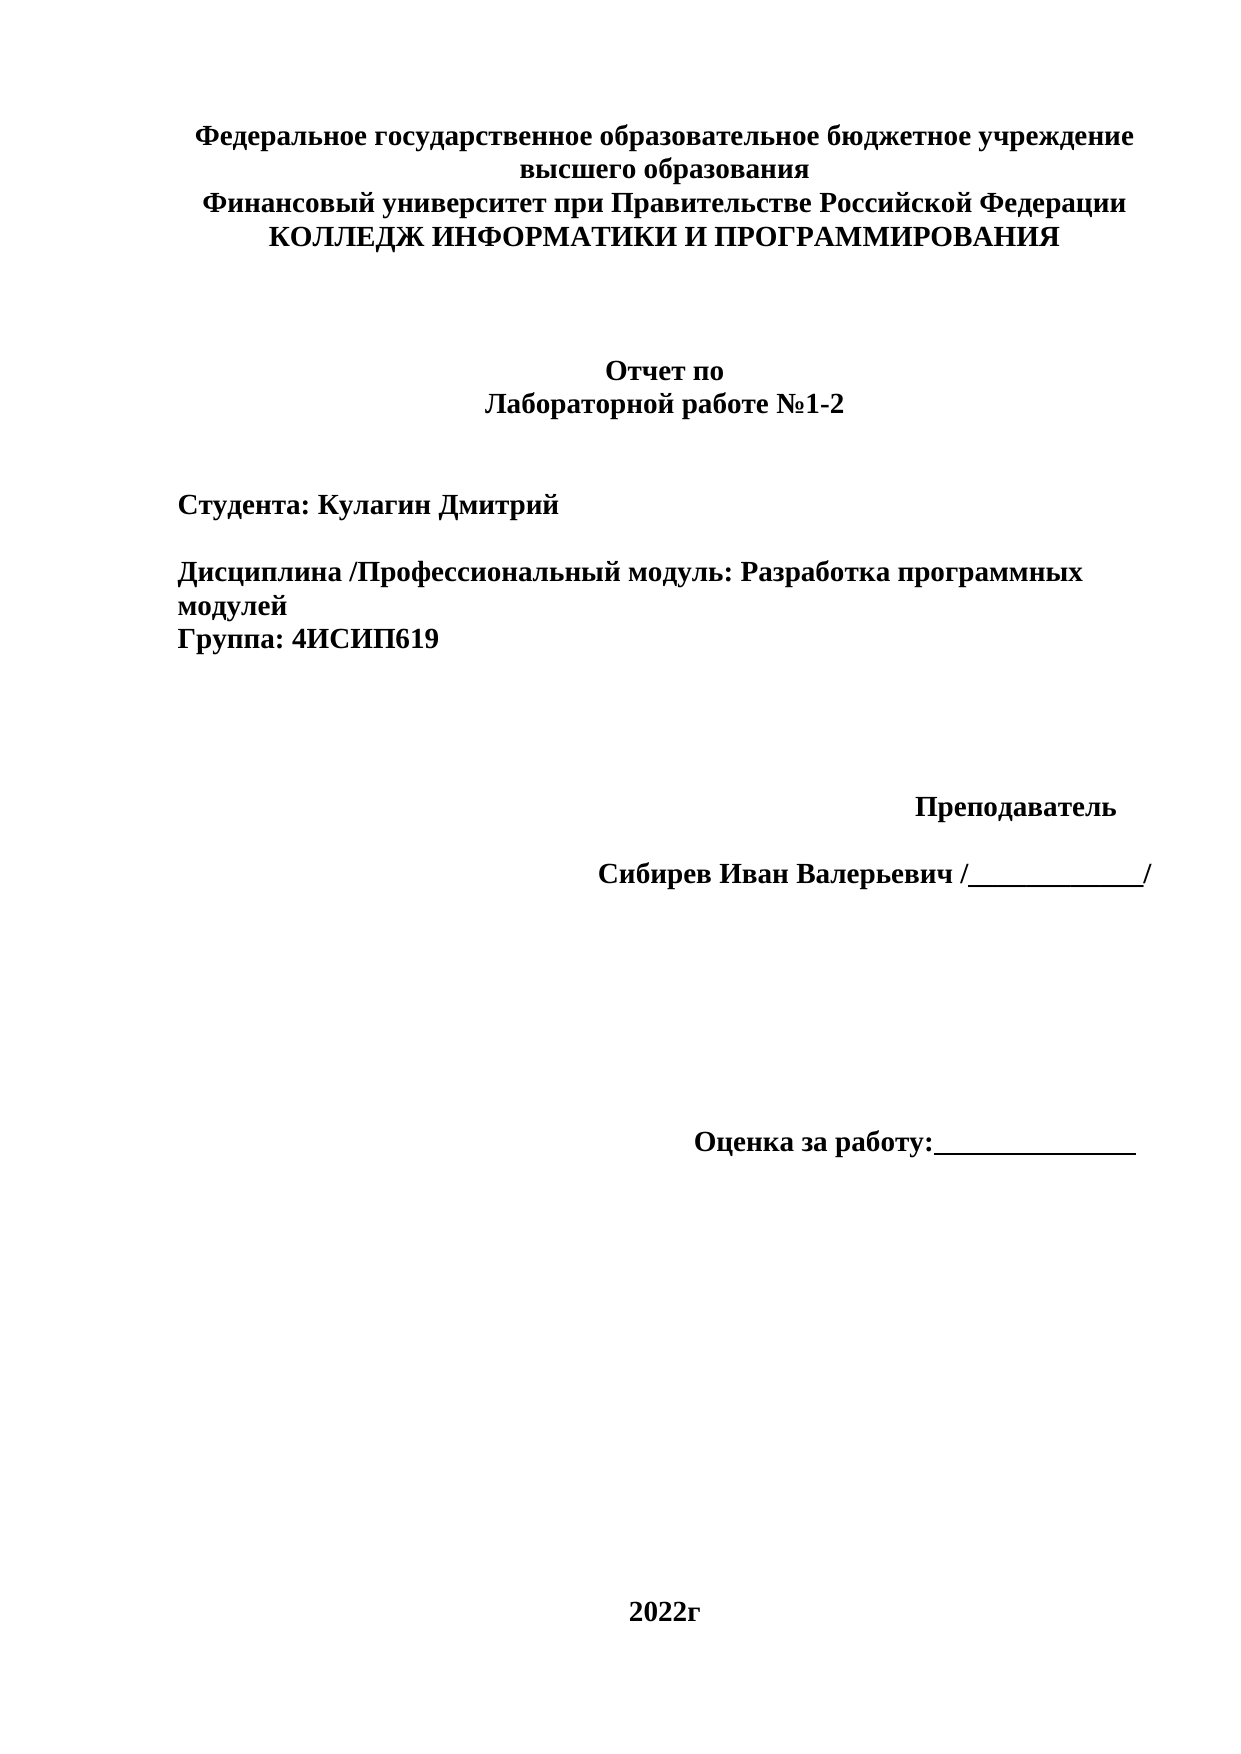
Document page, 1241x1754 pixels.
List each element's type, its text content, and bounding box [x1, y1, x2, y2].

text Федеральное государственное образовательное бюджетное учреждение [177, 118, 1152, 152]
text КОЛЛЕДЖ ИНФОРМАТИКИ И ПРОГРАММИРОВАНИЯ [177, 219, 1152, 252]
text Финансовый университет при Правительстве Российской Федерации [177, 185, 1152, 219]
text Преподаватель [915, 789, 1152, 856]
text Сибирев Иван Валерьевич /____________/ [177, 856, 1152, 889]
text Оценка за работу: [177, 1124, 1152, 1158]
text Группа: 4ИСИП619 [177, 621, 1152, 655]
text 2022г [177, 1594, 1152, 1627]
text Дисциплина /Профессиональный модуль: Разработка программных модулей [177, 554, 1152, 621]
text Отчет по [177, 353, 1152, 386]
text высшего образования [177, 152, 1152, 185]
text Лабораторной работе №1-2 [177, 386, 1152, 420]
text Студента: Кулагин Дмитрий [177, 487, 1152, 521]
